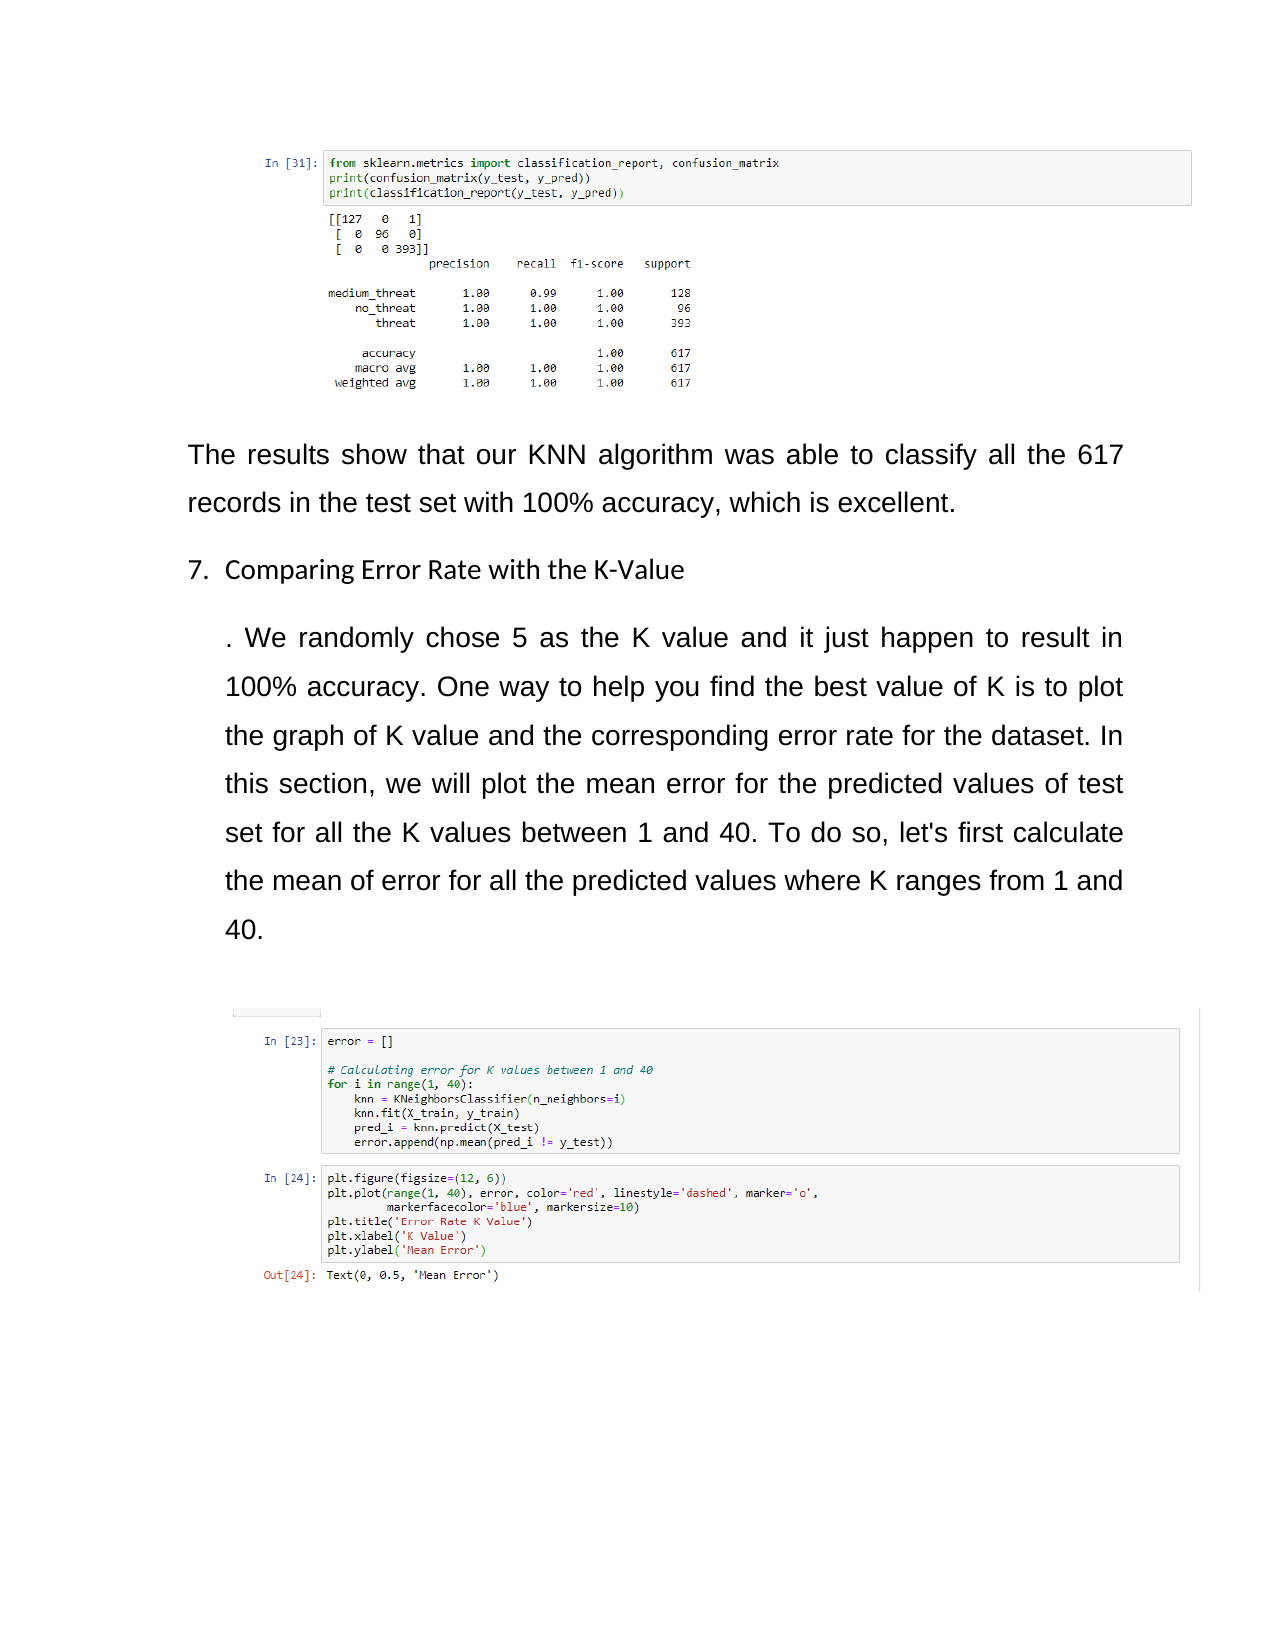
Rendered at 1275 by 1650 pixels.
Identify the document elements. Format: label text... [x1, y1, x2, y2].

text . We randomly chose 5 as the K value and it just happen to result in 100% accuracy. One way to help you find the best value of K is to plot the graph of K value and the corresponding error rate for the dataset. In this section, we will plot the mean error for the predicted values of test set for all the K values between 1 and 40. To do so, let's first calculate the mean of error for all the predicted values where K ranges from 1 and 40. [225, 621, 1125, 945]
text The results show that our KNN algorithm was able to classify all the 617 records in the test set with 100% accuracy, which is excellent. [187, 438, 1125, 518]
list Comparing Error Rate with the K-Value [187, 551, 1125, 587]
